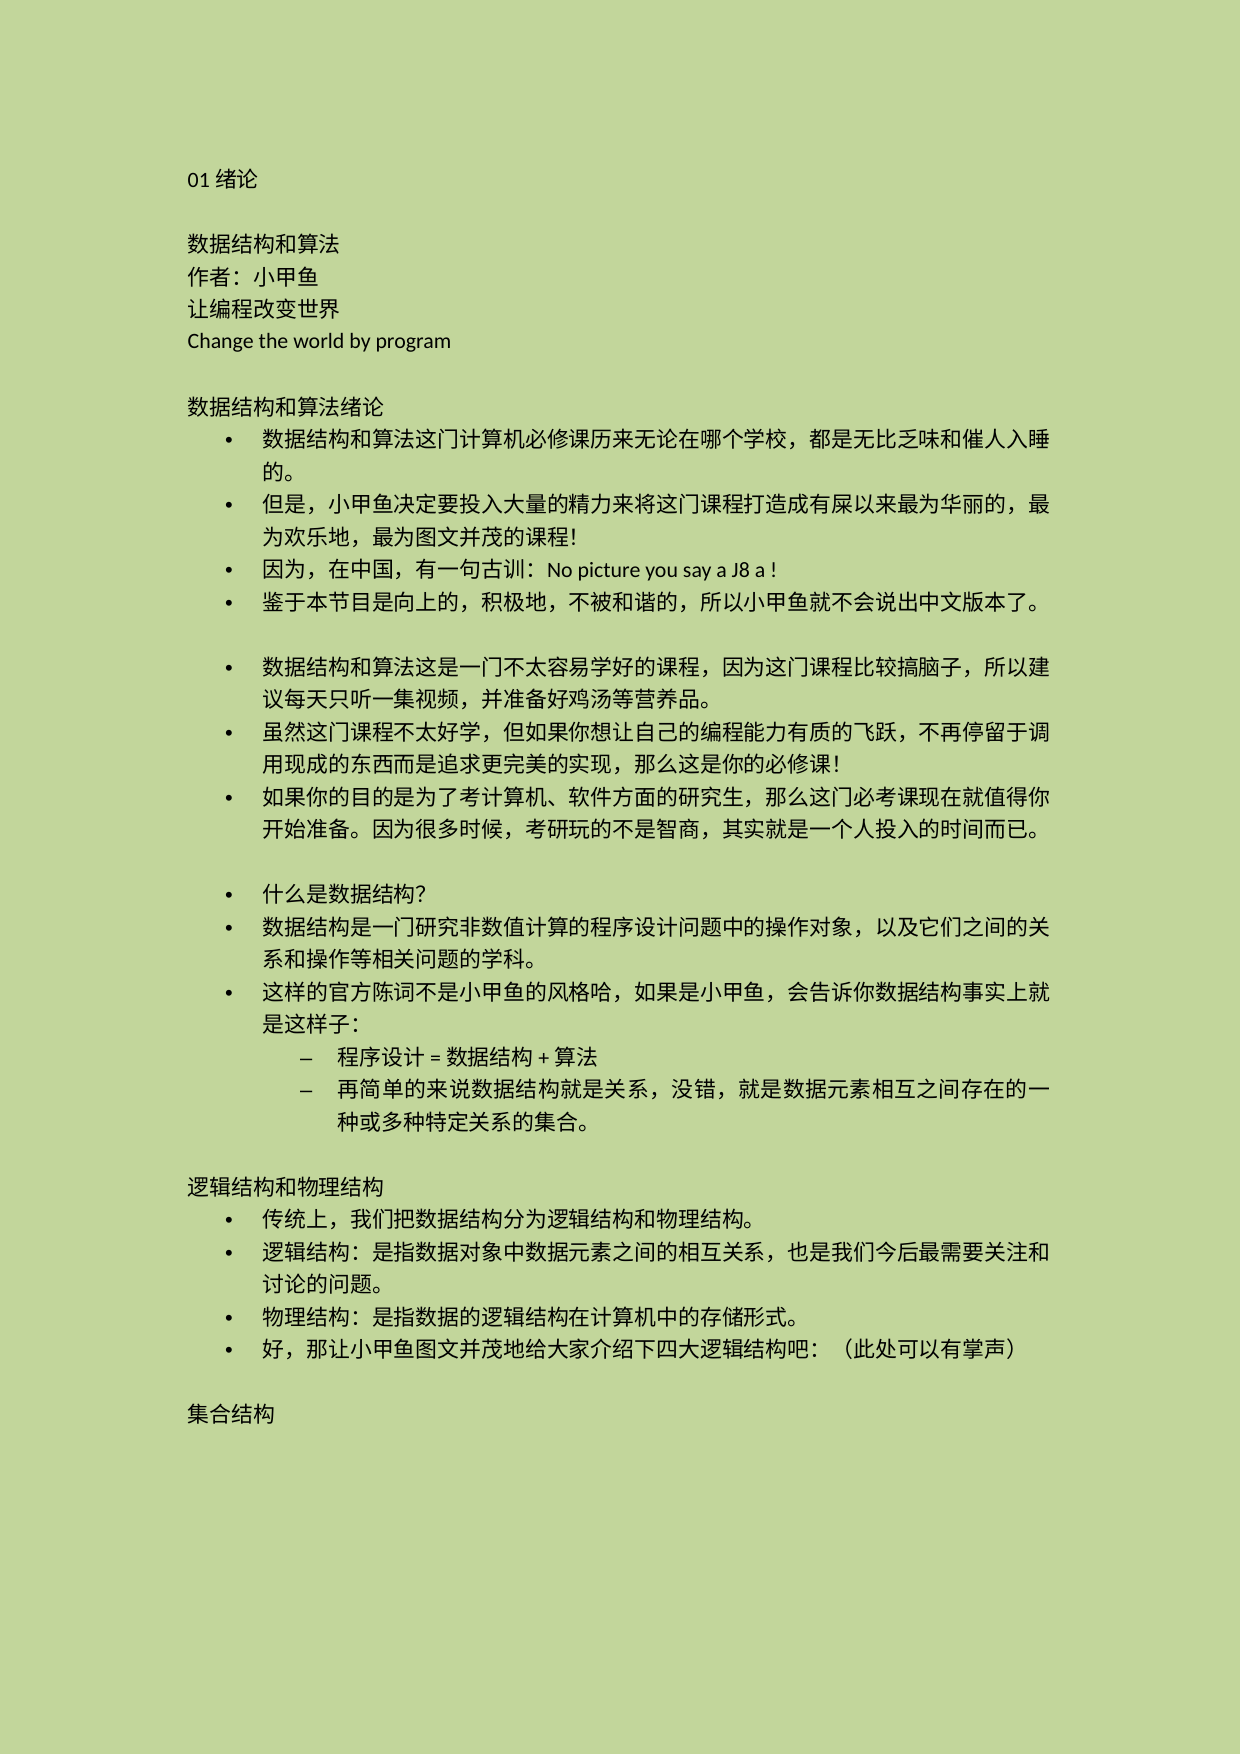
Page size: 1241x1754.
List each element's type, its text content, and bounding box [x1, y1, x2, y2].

list 逻辑结构：是指数据对象中数据元素之间的相互关系，也是我们今后最需要关注和讨论的问题。 [225, 1234, 1053, 1299]
text 作者：小甲鱼 [187, 259, 1053, 292]
text 01 绪论 [187, 162, 1053, 194]
list 程序设计 = 数据结构 + 算法 [300, 1039, 1053, 1072]
list 什么是数据结构？ [225, 877, 1053, 909]
list 如果你的目的是为了考计算机、软件方面的研究生，那么这门必考课现在就值得你开始准备。因为很多时候，考研玩的不是智商，其实就是一个人投入的时间而已。 [225, 779, 1053, 844]
list 鉴于本节目是向上的，积极地，不被和谐的，所以小甲鱼就不会说出中文版本了。 [225, 584, 1053, 617]
list 数据结构是一门研究非数值计算的程序设计问题中的操作对象，以及它们之间的关系和操作等相关问题的学科。 [225, 909, 1053, 974]
list 这样的官方陈词不是小甲鱼的风格哈，如果是小甲鱼，会告诉你数据结构事实上就是这样子： [225, 974, 1053, 1039]
text 逻辑结构和物理结构 [187, 1169, 1053, 1202]
text Change the world by program [187, 324, 1053, 357]
list 但是，小甲鱼决定要投入大量的精力来将这门课程打造成有屎以来最为华丽的，最为欢乐地，最为图文并茂的课程！ [225, 487, 1053, 552]
list 因为，在中国，有一句古训：No picture you say a J8 a ! [225, 552, 1053, 584]
text 集合结构 [187, 1397, 1053, 1429]
text 数据结构和算法 [187, 227, 1053, 259]
list 数据结构和算法这门计算机必修课历来无论在哪个学校，都是无比乏味和催人入睡的。 [225, 422, 1053, 487]
list 虽然这门课程不太好学，但如果你想让自己的编程能力有质的飞跃，不再停留于调用现成的东西而是追求更完美的实现，那么这是你的必修课！ [225, 714, 1053, 779]
text 数据结构和算法绪论 [187, 389, 1053, 422]
text 让编程改变世界 [187, 292, 1053, 324]
list 好，那让小甲鱼图文并茂地给大家介绍下四大逻辑结构吧：（此处可以有掌声） [225, 1332, 1053, 1364]
list 数据结构和算法这是一门不太容易学好的课程，因为这门课程比较搞脑子，所以建议每天只听一集视频，并准备好鸡汤等营养品。 [225, 649, 1053, 714]
list 传统上，我们把数据结构分为逻辑结构和物理结构。 [225, 1202, 1053, 1234]
list 再简单的来说数据结构就是关系，没错，就是数据元素相互之间存在的一种或多种特定关系的集合。 [300, 1072, 1053, 1137]
list 物理结构：是指数据的逻辑结构在计算机中的存储形式。 [225, 1299, 1053, 1332]
